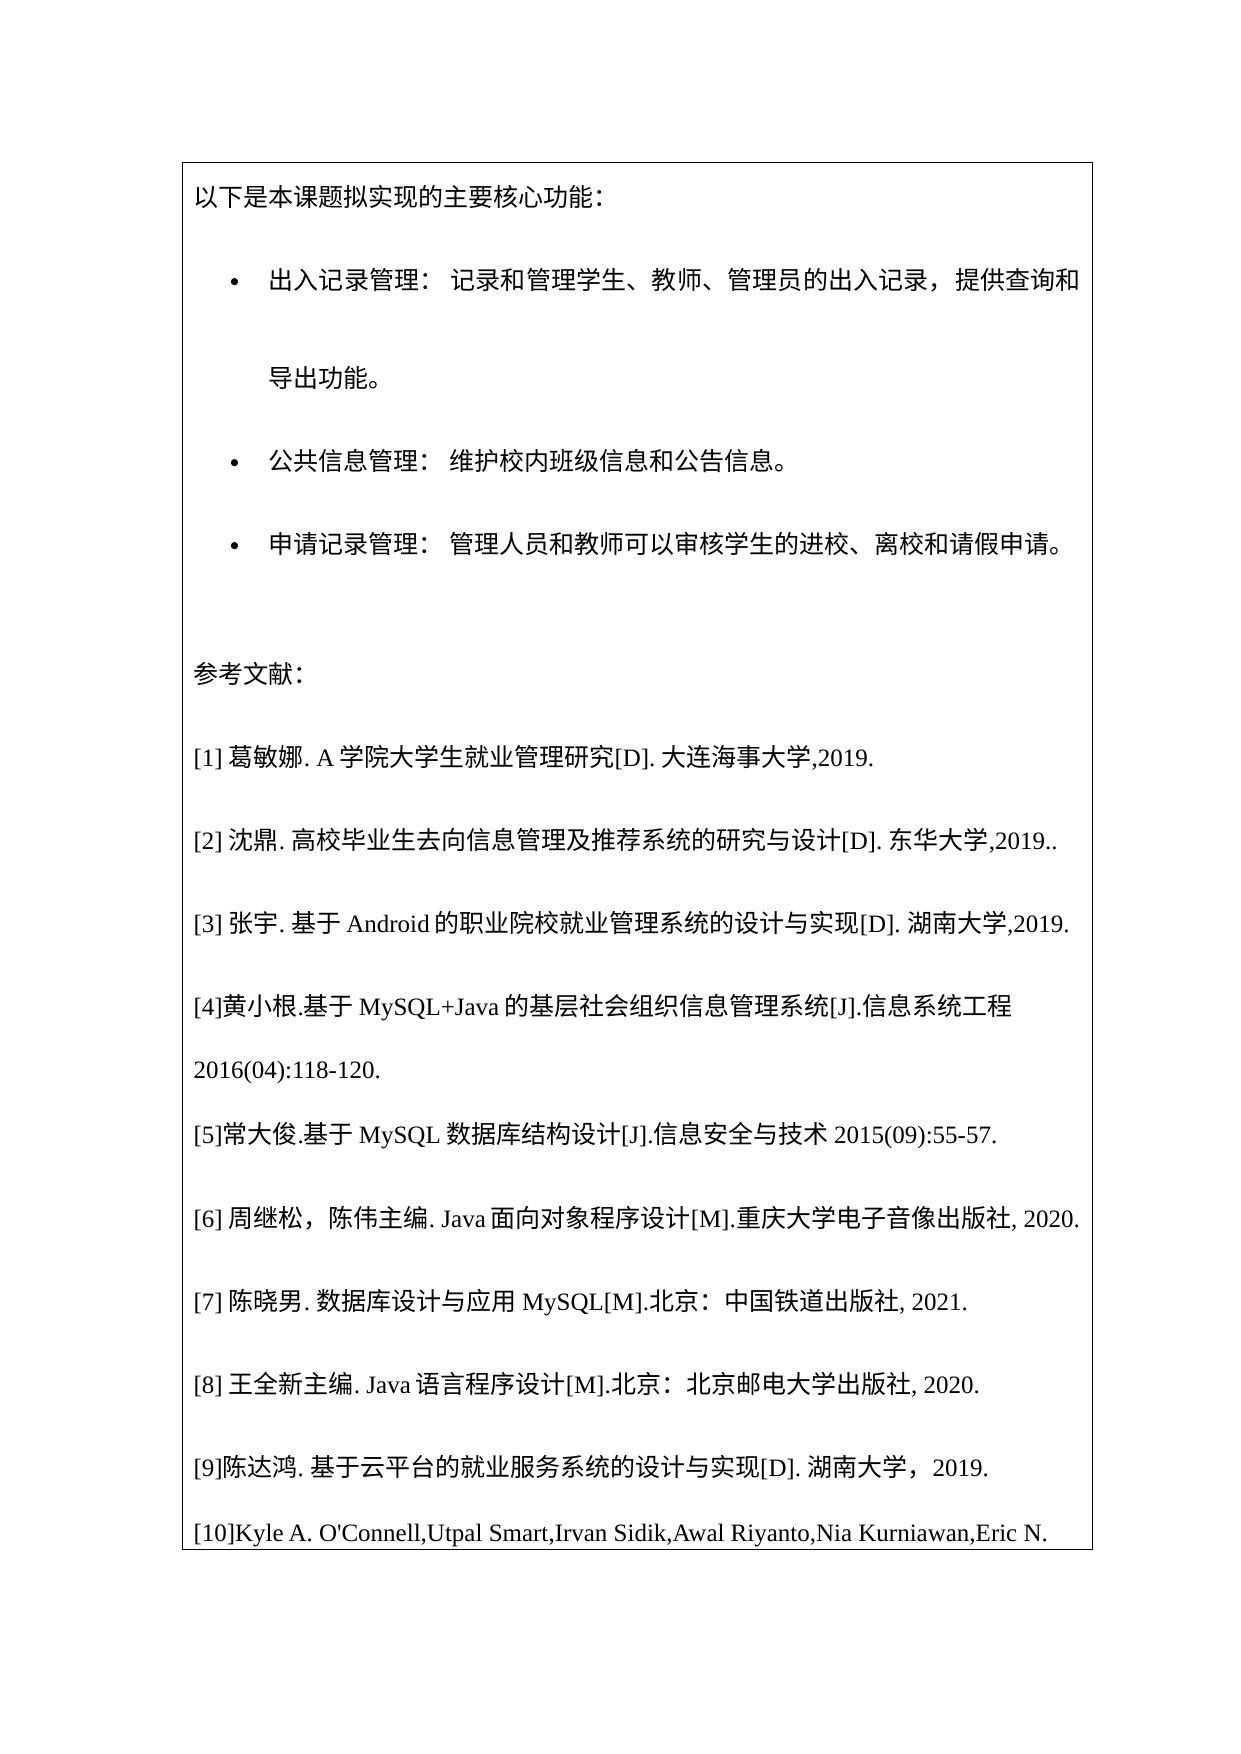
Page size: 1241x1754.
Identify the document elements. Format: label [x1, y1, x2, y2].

table_cell [183, 163, 1092, 1549]
